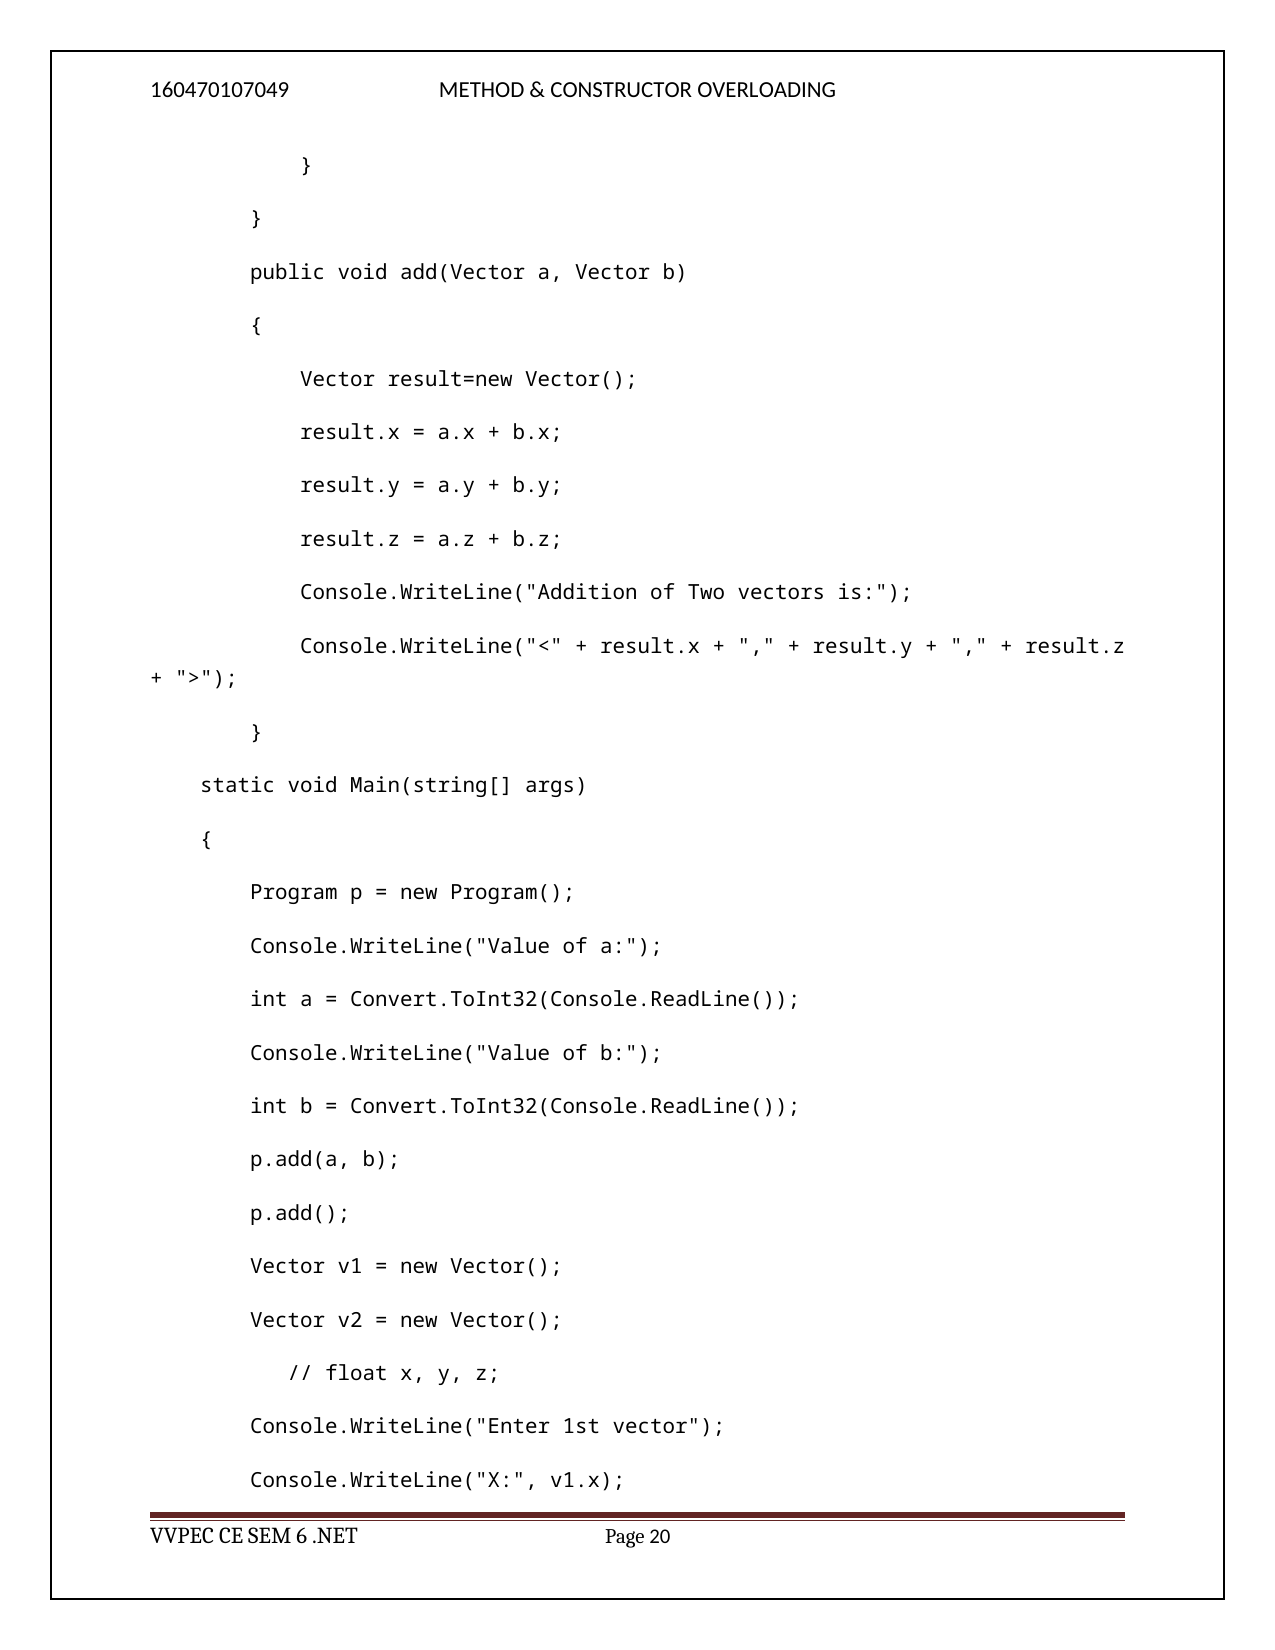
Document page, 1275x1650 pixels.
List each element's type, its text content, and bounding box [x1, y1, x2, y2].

text { [150, 310, 1125, 339]
text // float x, y, z; [150, 1358, 1125, 1387]
text int a = Convert.ToInt32(Console.ReadLine()); [150, 984, 1125, 1013]
text result.x = a.x + b.x; [150, 417, 1125, 446]
text } [150, 203, 1125, 232]
text { [150, 824, 1125, 852]
text p.add(); [150, 1198, 1125, 1226]
text result.z = a.z + b.z; [150, 524, 1125, 552]
text Vector v1 = new Vector(); [150, 1251, 1125, 1280]
text } [150, 717, 1125, 745]
text static void Main(string[] args) [150, 770, 1125, 799]
text Vector v2 = new Vector(); [150, 1305, 1125, 1333]
text Console.WriteLine("Addition of Two vectors is:"); [150, 577, 1125, 606]
text Vector result=new Vector(); [150, 364, 1125, 392]
text Console.WriteLine("Value of a:"); [150, 931, 1125, 959]
text p.add(a, b); [150, 1144, 1125, 1173]
text } [150, 150, 1125, 178]
text Program p = new Program(); [150, 877, 1125, 906]
text Console.WriteLine("<" + result.x + "," + result.y + "," + result.z + ">"); [150, 631, 1125, 692]
text Console.WriteLine("Enter 1st vector"); [150, 1412, 1125, 1440]
text Console.WriteLine("Value of b:"); [150, 1038, 1125, 1066]
text Console.WriteLine("X:", v1.x); [150, 1465, 1125, 1493]
text int b = Convert.ToInt32(Console.ReadLine()); [150, 1091, 1125, 1119]
text result.y = a.y + b.y; [150, 471, 1125, 499]
text public void add(Vector a, Vector b) [150, 257, 1125, 285]
